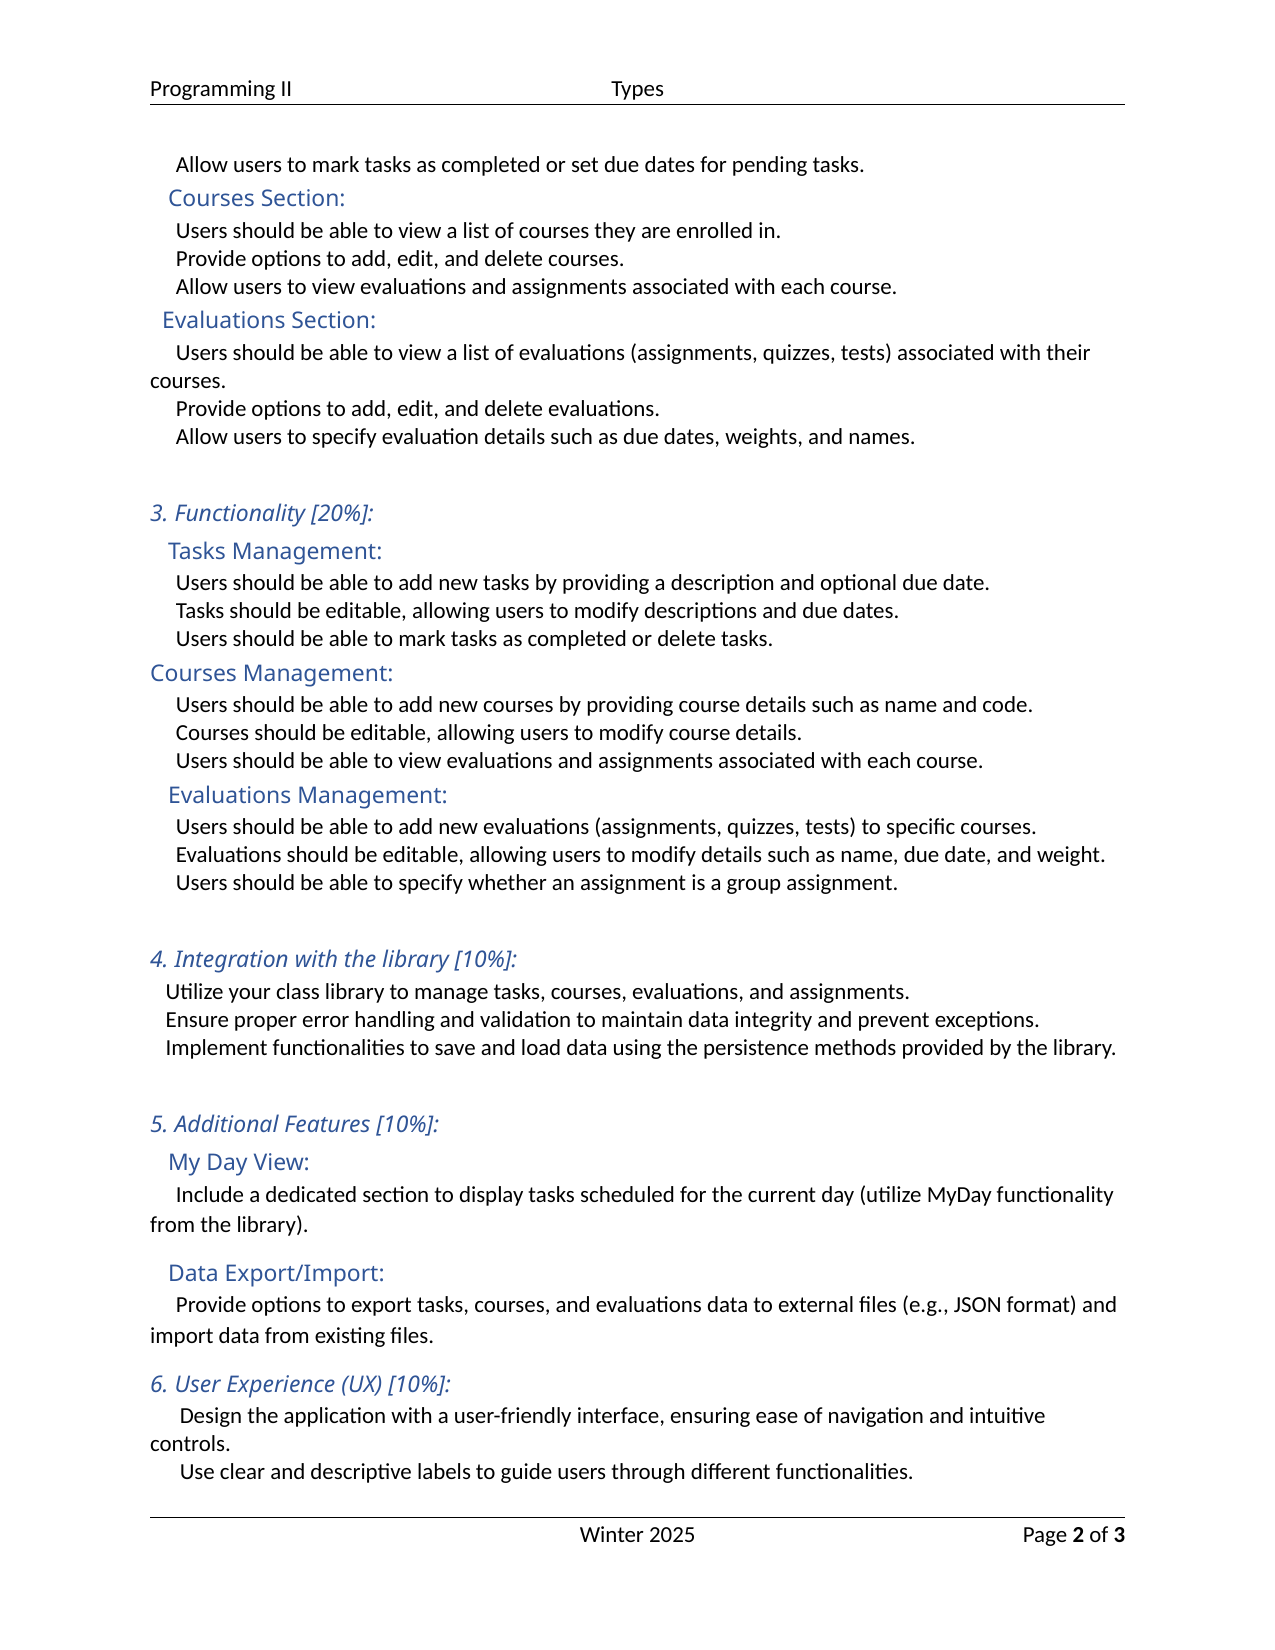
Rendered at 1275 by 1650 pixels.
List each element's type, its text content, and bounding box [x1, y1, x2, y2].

subtitle Courses Management: [150, 657, 1125, 688]
subtitle Evaluations Management: [150, 779, 1125, 810]
text Implement functionalities to save and load data using the persistence methods provided by the library. [150, 1033, 1125, 1061]
subtitle 4. Integration with the library [10%]: [150, 943, 1125, 975]
text Users should be able to add new tasks by providing a description and optional due date. [150, 568, 1125, 597]
text Users should be able to view a list of evaluations (assignments, quizzes, tests) associated with their courses. [150, 338, 1125, 394]
text Utilize your class library to manage tasks, courses, evaluations, and assignments. [150, 977, 1125, 1005]
text Courses should be editable, allowing users to modify course details. [150, 718, 1125, 747]
subtitle 6. User Experience (UX) [10%]: [150, 1368, 1125, 1399]
subtitle Courses Section: [150, 182, 1125, 213]
subtitle Data Export/Import: [150, 1257, 1125, 1288]
text Users should be able to view evaluations and assignments associated with each course. [150, 747, 1125, 774]
text Users should be able to add new courses by providing course details such as name and code. [150, 691, 1125, 718]
text Provide options to add, edit, and delete evaluations. [150, 394, 1125, 422]
text Allow users to view evaluations and assignments associated with each course. [150, 272, 1125, 300]
text Allow users to mark tasks as completed or set due dates for pending tasks. [150, 150, 1125, 178]
text Tasks should be editable, allowing users to modify descriptions and due dates. [150, 597, 1125, 624]
text Users should be able to specify whether an assignment is a group assignment. [150, 868, 1125, 897]
text Use clear and descriptive labels to guide users through different functionalities. [150, 1457, 1125, 1486]
text Provide options to add, edit, and delete courses. [150, 244, 1125, 272]
text Users should be able to add new evaluations (assignments, quizzes, tests) to specific courses. [150, 812, 1125, 841]
subtitle My Day View: [150, 1146, 1125, 1177]
subtitle 3. Functionality [20%]: [150, 497, 1125, 528]
text Allow users to specify evaluation details such as due dates, weights, and names. [150, 422, 1125, 450]
text Design the application with a user-friendly interface, ensuring ease of navigation and intuitive controls. [150, 1401, 1125, 1457]
text Users should be able to view a list of courses they are enrolled in. [150, 216, 1125, 244]
text Users should be able to mark tasks as completed or delete tasks. [150, 624, 1125, 653]
text Evaluations should be editable, allowing users to modify details such as name, due date, and weight. [150, 841, 1125, 868]
text Ensure proper error handling and validation to maintain data integrity and prevent exceptions. [150, 1005, 1125, 1033]
subtitle Evaluations Section: [150, 304, 1125, 335]
subtitle Tasks Management: [150, 535, 1125, 566]
subtitle 5. Additional Features [10%]: [150, 1108, 1125, 1139]
text Include a dedicated section to display tasks scheduled for the current day (utilize MyDay functionality from the library). [150, 1180, 1125, 1238]
text Provide options to export tasks, courses, and evaluations data to external files (e.g., JSON format) and import data from existing files. [150, 1291, 1125, 1349]
